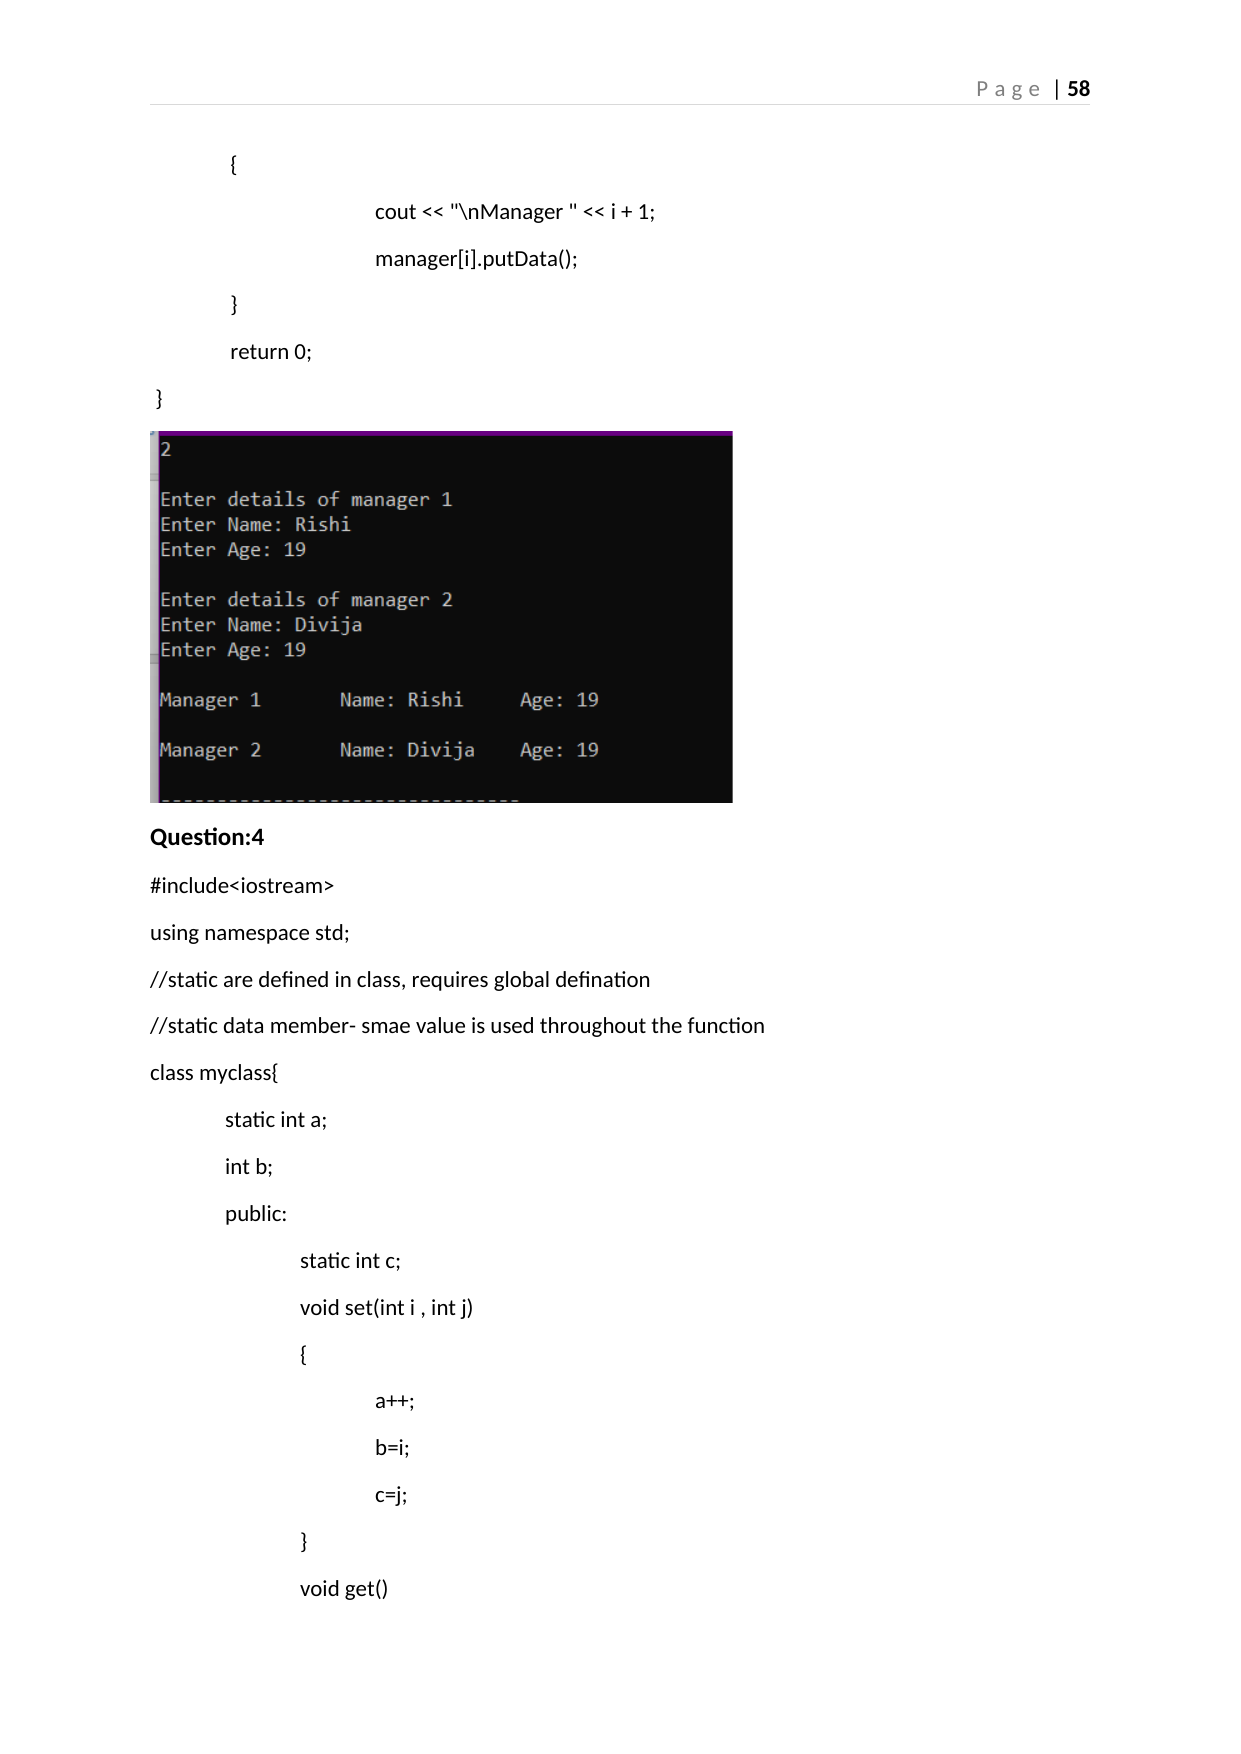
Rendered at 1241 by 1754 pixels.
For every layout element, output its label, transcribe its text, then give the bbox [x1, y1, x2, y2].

text } [150, 1527, 1090, 1555]
text cout << "\nManager " << i + 1; [150, 197, 1090, 225]
text static int a; [150, 1105, 1090, 1133]
text int b; [150, 1152, 1090, 1180]
text static int c; [150, 1246, 1090, 1274]
picture [150, 431, 733, 803]
text //static are defined in class, requires global defination [150, 965, 1090, 993]
text a++; [150, 1387, 1090, 1414]
text #include<iostream> [150, 871, 1090, 899]
text class myclass{ [150, 1058, 1090, 1086]
text } [150, 384, 1090, 412]
text manager[i].putData(); [150, 244, 1090, 272]
text void get() [150, 1574, 1090, 1602]
text } [150, 291, 1090, 319]
text Question:4 [150, 821, 1090, 852]
text { [150, 1340, 1090, 1368]
text void set(int i , int j) [150, 1293, 1090, 1321]
text b=i; [150, 1433, 1090, 1461]
text public: [150, 1199, 1090, 1227]
text return 0; [150, 337, 1090, 366]
text //static data member- smae value is used throughout the function [150, 1012, 1090, 1039]
text using namespace std; [150, 918, 1090, 946]
text { [150, 150, 1090, 178]
text c=j; [150, 1480, 1090, 1508]
